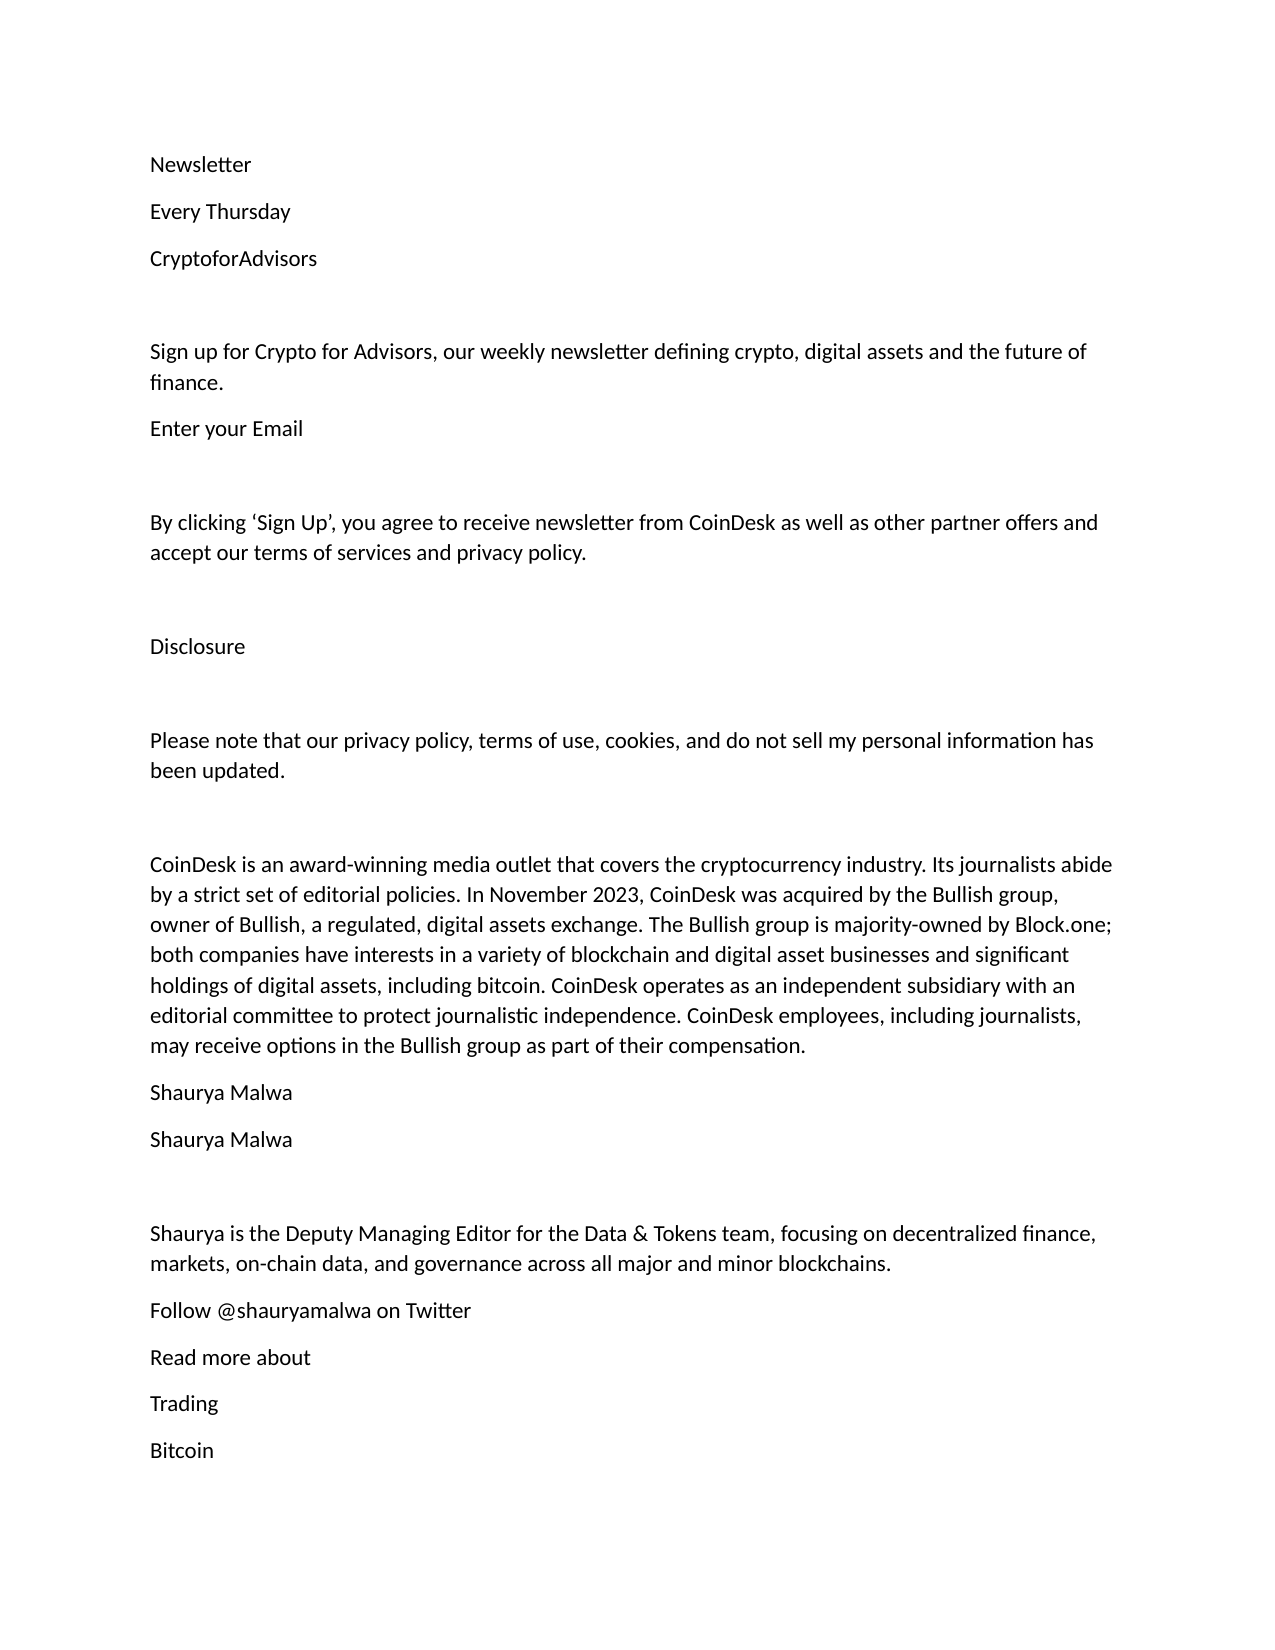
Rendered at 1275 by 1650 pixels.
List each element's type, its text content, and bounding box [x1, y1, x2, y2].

text Trading [150, 1389, 1125, 1418]
text CoinDesk is an award-winning media outlet that covers the cryptocurrency industry. Its journalists abide by a strict set of editorial policies. In November 2023, CoinDesk was acquired by the Bullish group, owner of Bullish, a regulated, digital assets exchange. The Bullish group is majority-owned by Block.one; both companies have interests in a variety of blockchain and digital asset businesses and significant holdings of digital assets, including bitcoin. CoinDesk operates as an independent subsidiary with an editorial committee to protect journalistic independence. CoinDesk employees, including journalists, may receive options in the Bullish group as part of their compensation. [150, 850, 1125, 1059]
text By clicking ‘Sign Up’, you agree to receive newsletter from CoinDesk as well as other partner offers and accept our terms of services and privacy policy. [150, 508, 1125, 567]
text Shaurya is the Deputy Managing Editor for the Data & Tokens team, focusing on decentralized finance, markets, on-chain data, and governance across all major and minor blockchains. [150, 1219, 1125, 1277]
text Please note that our privacy policy, terms of use, cookies, and do not sell my personal information has been updated. [150, 726, 1125, 784]
text Every Thursday [150, 197, 1125, 225]
text Shaurya Malwa [150, 1125, 1125, 1153]
text Sign up for Crypto for Advisors, our weekly newsletter defining crypto, digital assets and the future of finance. [150, 337, 1125, 396]
text CryptoforAdvisors [150, 244, 1125, 272]
text Bitcoin [150, 1436, 1125, 1464]
text Enter your Email [150, 414, 1125, 443]
text Newsletter [150, 150, 1125, 178]
text Disclosure [150, 632, 1125, 660]
text Follow @shauryamalwa on Twitter [150, 1296, 1125, 1324]
text Read more about [150, 1343, 1125, 1371]
text Shaurya Malwa [150, 1078, 1125, 1106]
